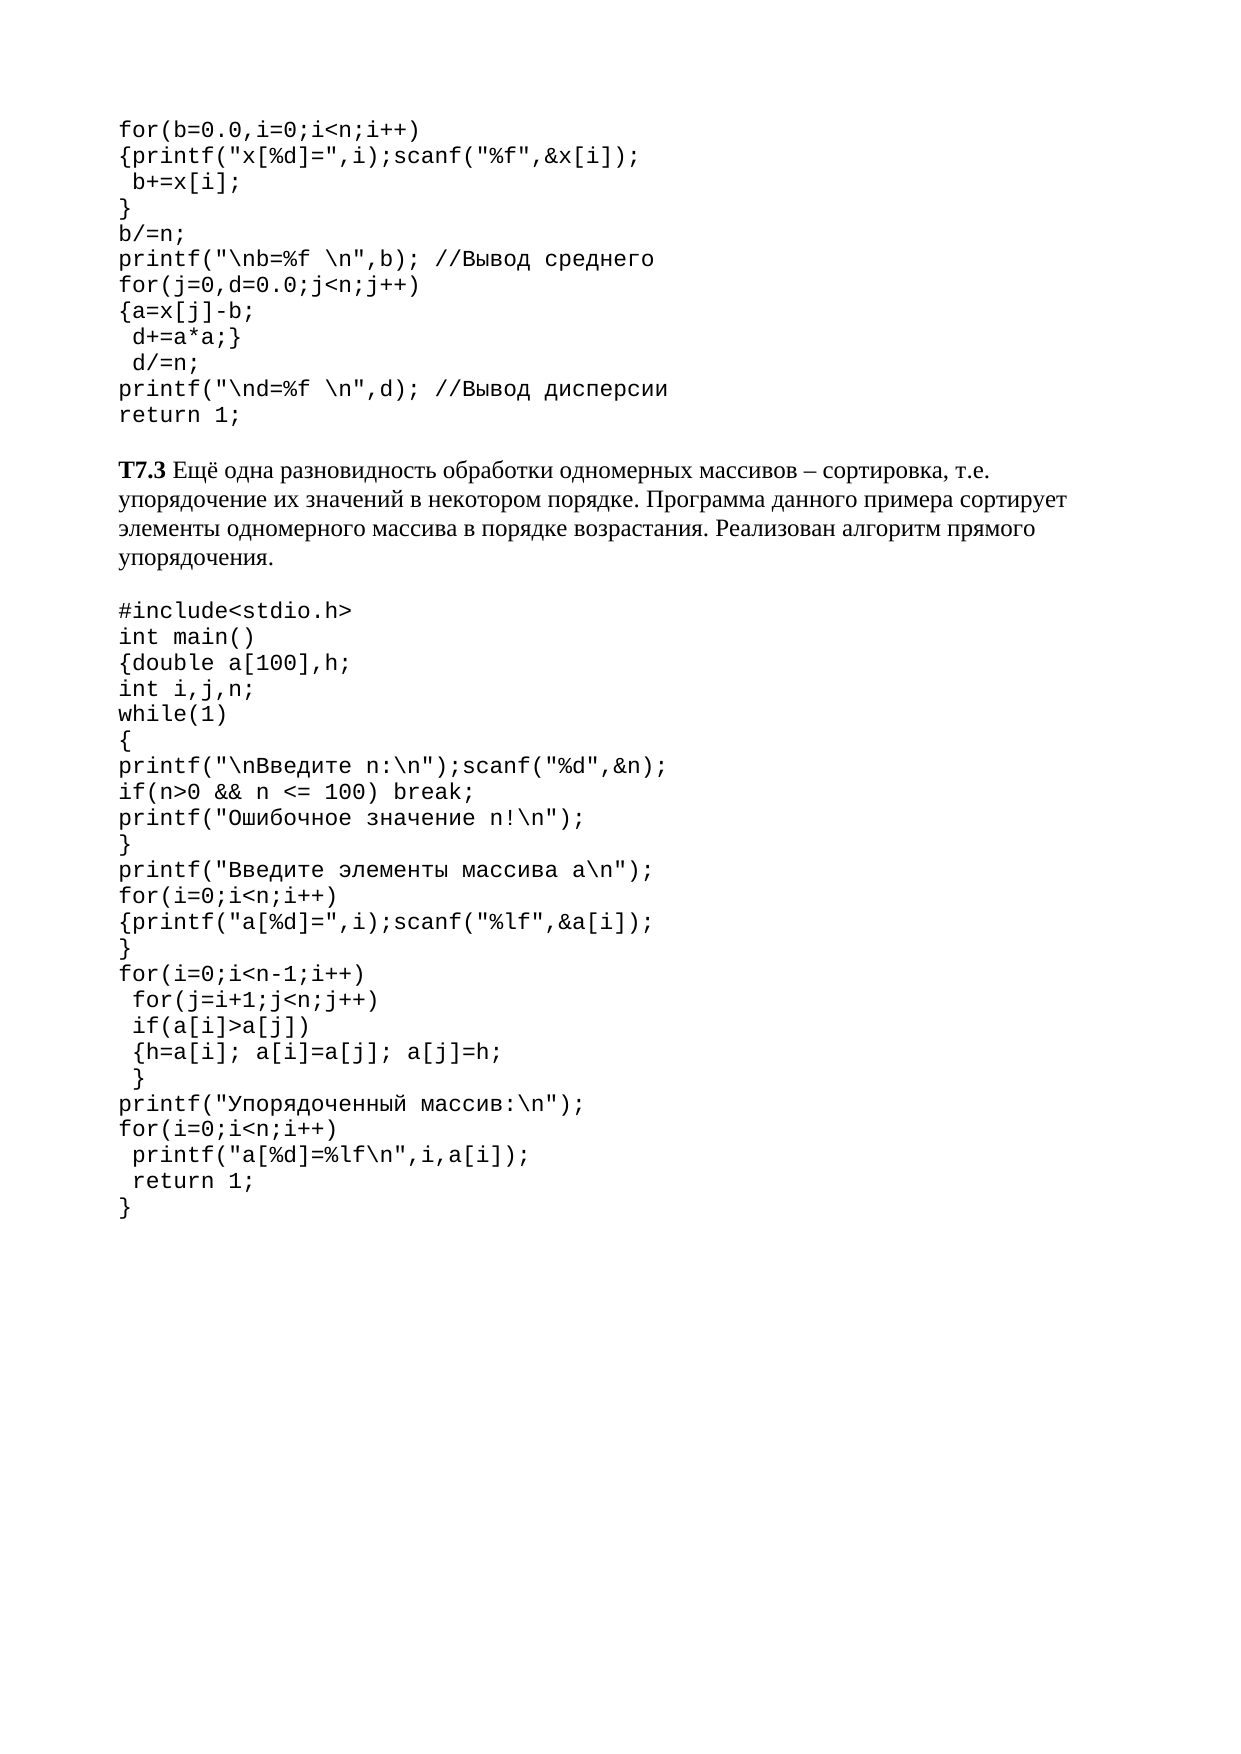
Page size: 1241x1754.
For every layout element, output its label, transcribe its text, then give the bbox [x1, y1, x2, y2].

text {h=a[i]; a[i]=a[j]; a[j]=h; [118, 1040, 1122, 1066]
text for(j=0,d=0.0;j<n;j++) [118, 274, 1122, 300]
text int main() [118, 625, 1122, 651]
text d+=a*a;} [118, 326, 1122, 352]
text return 1; [118, 1170, 1122, 1196]
text {printf("x[%d]=",i);scanf("%f",&x[i]); [118, 144, 1122, 170]
text {a=x[j]-b; [118, 300, 1122, 326]
text } [118, 936, 1122, 962]
text int i,j,n; [118, 677, 1122, 703]
text if(n>0 && n <= 100) break; [118, 781, 1122, 807]
text while(1) [118, 703, 1122, 729]
text for(i=0;i<n;i++) [118, 884, 1122, 910]
text Т7.3 Ещё одна разновидность обработки одномерных массивов – сортировка, т.е. упорядочение их значений в некотором порядке. Программа данного примера сортирует элементы одномерного массива в порядке возрастания. Реализован алгоритм прямого упорядочения. [118, 455, 1122, 570]
text printf("\nВведите n:\n");scanf("%d",&n); [118, 755, 1122, 781]
text printf("Введите элементы массива a\n"); [118, 858, 1122, 884]
text } [118, 1196, 1122, 1222]
text #include<stdio.h> [118, 599, 1122, 625]
text } [118, 832, 1122, 858]
text for(j=i+1;j<n;j++) [118, 988, 1122, 1014]
text {double a[100],h; [118, 651, 1122, 677]
text { [118, 729, 1122, 755]
text printf("a[%d]=%lf\n",i,a[i]); [118, 1144, 1122, 1170]
text } [118, 1066, 1122, 1092]
text for(i=0;i<n-1;i++) [118, 962, 1122, 988]
text for(i=0;i<n;i++) [118, 1118, 1122, 1144]
text printf("Упорядоченный массив:\n"); [118, 1092, 1122, 1118]
text d/=n; [118, 352, 1122, 377]
text printf("\nb=%f \n",b); //Вывод среднего [118, 248, 1122, 274]
text b/=n; [118, 222, 1122, 248]
text printf("\nd=%f \n",d); //Вывод дисперсии [118, 377, 1122, 403]
text } [118, 196, 1122, 222]
text printf("Ошибочное значение n!\n"); [118, 807, 1122, 832]
text b+=x[i]; [118, 170, 1122, 196]
text {printf("a[%d]=",i);scanf("%lf",&a[i]); [118, 910, 1122, 936]
text return 1; [118, 403, 1122, 429]
text for(b=0.0,i=0;i<n;i++) [118, 118, 1122, 144]
text if(a[i]>a[j]) [118, 1014, 1122, 1040]
